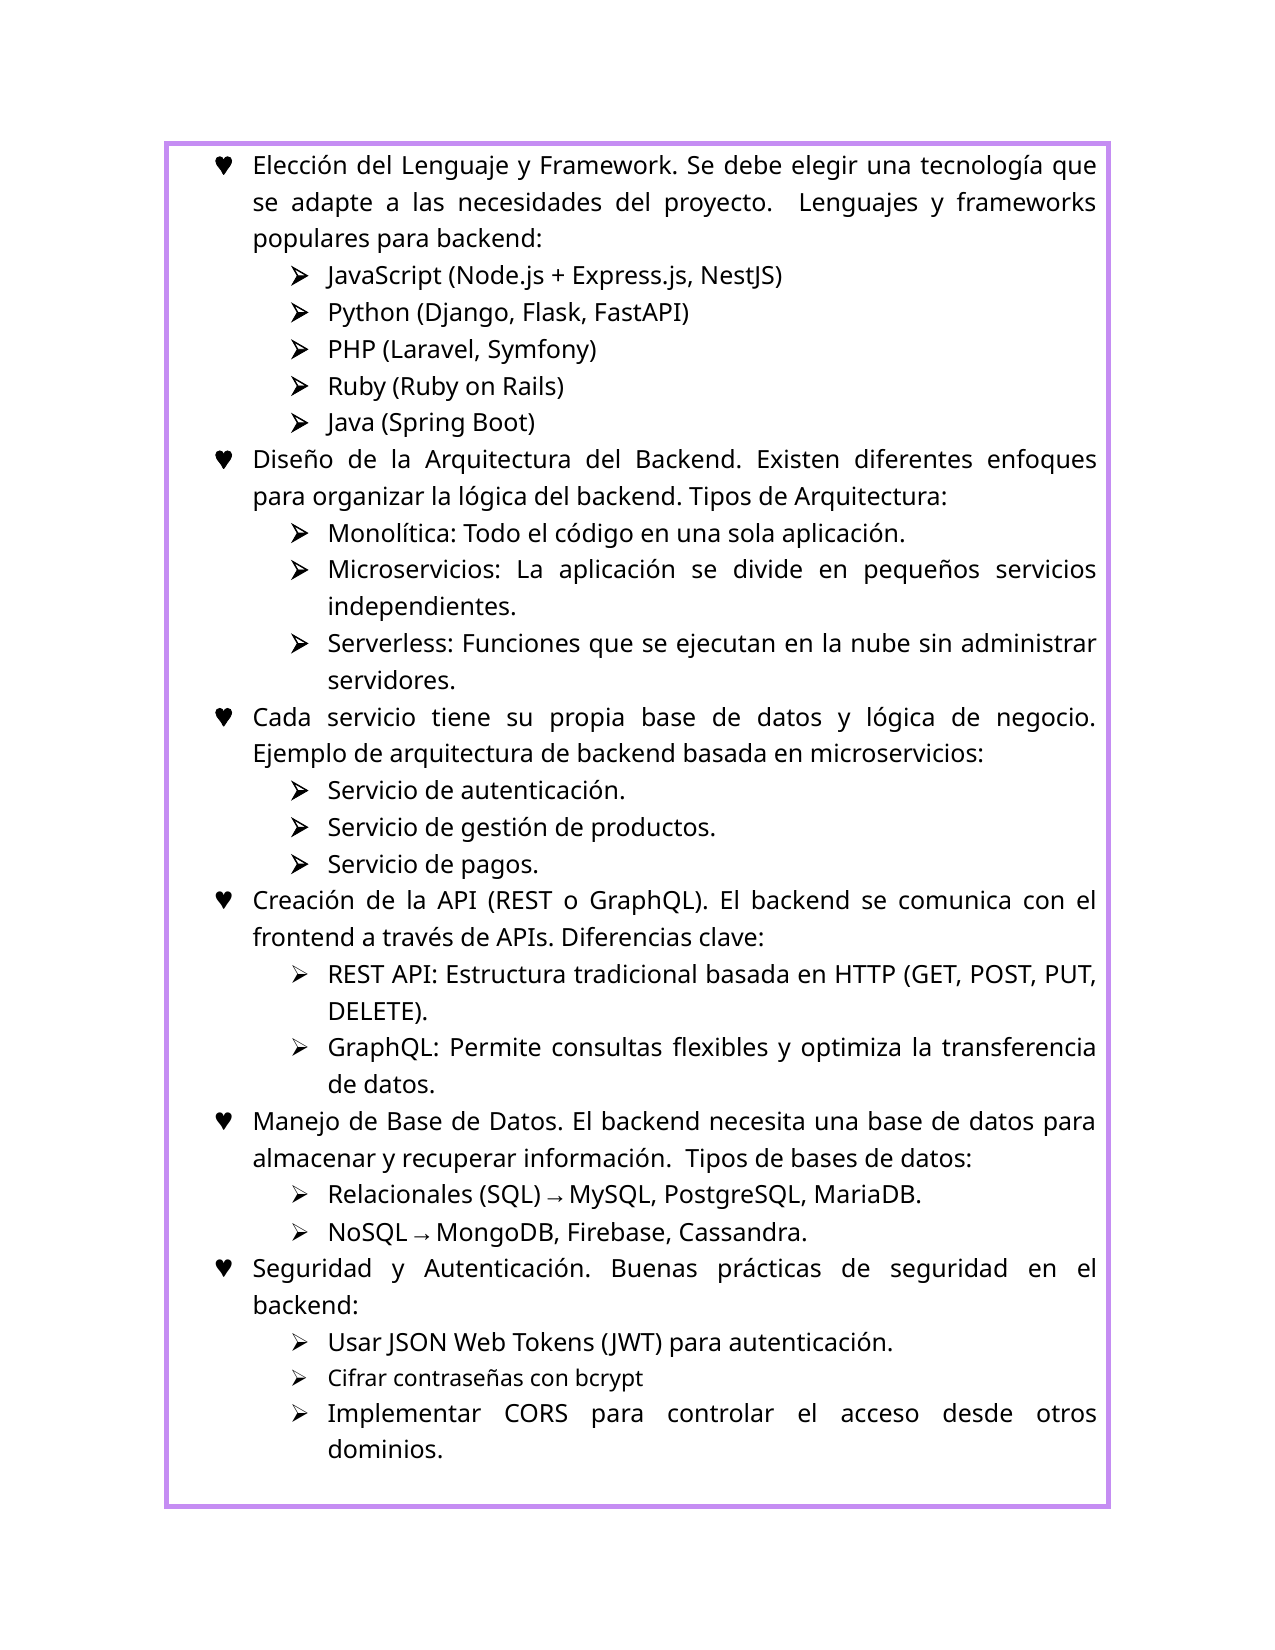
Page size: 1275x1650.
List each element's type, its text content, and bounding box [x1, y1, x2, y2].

list Servicio de gestión de productos. [290, 809, 1098, 843]
list REST API: Estructura tradicional basada en HTTP (GET, POST, PUT, DELETE). [290, 957, 1098, 1027]
list Java (Spring Boot) [290, 405, 1098, 439]
list Ruby (Ruby on Rails) [290, 368, 1098, 402]
list Cifrar contraseñas con bcrypt [290, 1361, 1098, 1393]
list GraphQL: Permite consultas flexibles y optimiza la transferencia de datos. [290, 1030, 1098, 1101]
list Manejo de Base de Datos. El backend necesita una base de datos para almacenar y recuperar información. Tipos de bases de datos: [215, 1104, 1098, 1174]
list Microservicios: La aplicación se divide en pequeños servicios independientes. [290, 552, 1098, 623]
list NoSQL → MongoDB, Firebase, Cassandra. [290, 1214, 1098, 1248]
list Serverless: Funciones que se ejecutan en la nube sin administrar servidores. [290, 626, 1098, 696]
list Servicio de pagos. [290, 846, 1098, 880]
list Cada servicio tiene su propia base de datos y lógica de negocio. Ejemplo de arquitectura de backend basada en microservicios: [215, 699, 1098, 770]
list JavaScript (Node.js + Express.js, NestJS) [290, 258, 1098, 292]
list Servicio de autenticación. [290, 773, 1098, 807]
list Implementar CORS para controlar el acceso desde otros dominios. [290, 1395, 1098, 1466]
list Usar JSON Web Tokens (JWT) para autenticación. [290, 1325, 1098, 1359]
list Elección del Lenguaje y Framework. Se debe elegir una tecnología que se adapte a las necesidades del proyecto. Lenguajes y frameworks populares para backend: [215, 148, 1098, 255]
list Monolítica: Todo el código en una sola aplicación. [290, 515, 1098, 549]
list Creación de la API (REST o GraphQL). El backend se comunica con el frontend a través de APIs. Diferencias clave: [215, 883, 1098, 954]
list Diseño de la Arquitectura del Backend. Existen diferentes enfoques para organizar la lógica del backend. Tipos de Arquitectura: [215, 442, 1098, 513]
list Python (Django, Flask, FastAPI) [290, 295, 1098, 329]
list Seguridad y Autenticación. Buenas prácticas de seguridad en el backend: [215, 1251, 1098, 1322]
list Relacionales (SQL) → MySQL, PostgreSQL, MariaDB. [290, 1177, 1098, 1211]
list PHP (Laravel, Symfony) [290, 331, 1098, 366]
